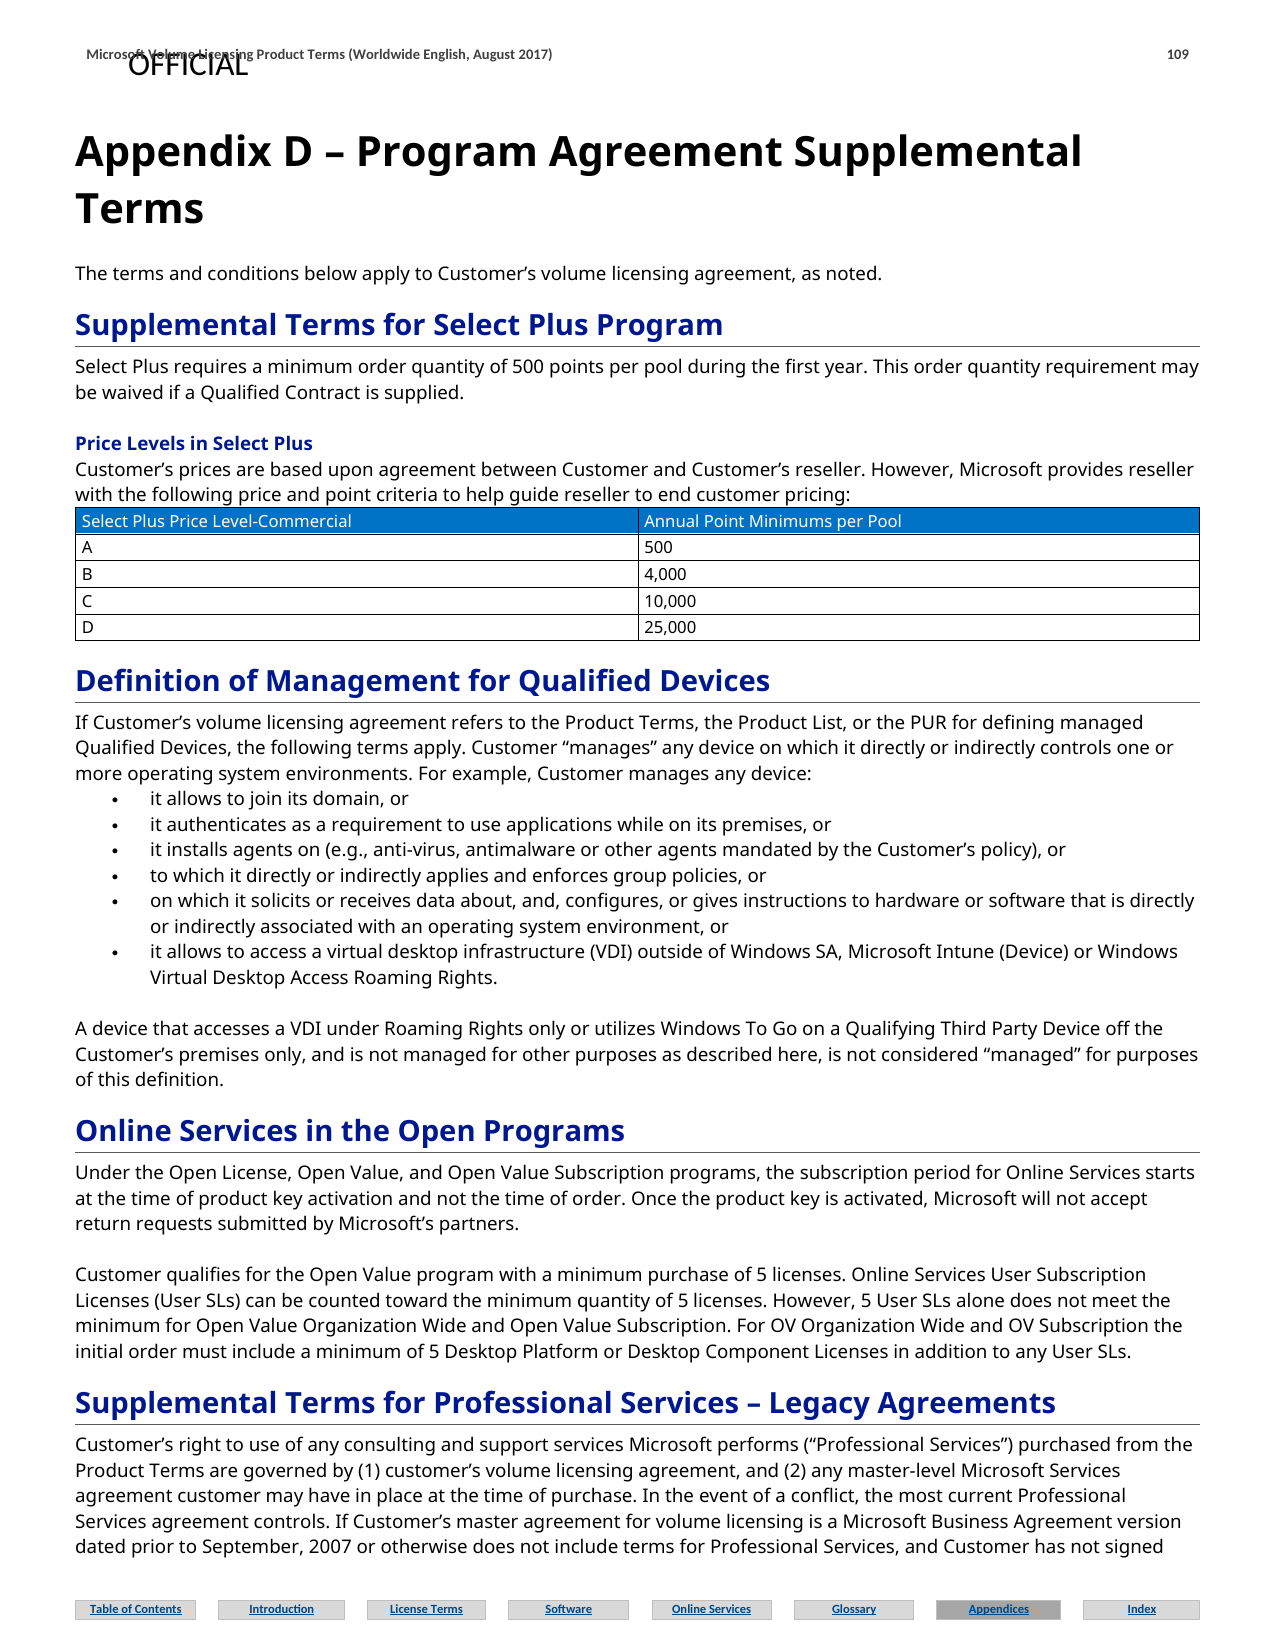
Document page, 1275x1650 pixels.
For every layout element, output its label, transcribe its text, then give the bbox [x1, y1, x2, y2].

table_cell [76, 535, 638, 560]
subtitle Definition of Management for Qualified Devices [75, 660, 1200, 702]
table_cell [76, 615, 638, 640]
list Customer’s prices are based upon agreement between Customer and Customer’s reseller. However, Microsoft provides reseller with the following price and point criteria to help guide reseller to end customer pricing: [75, 456, 1200, 507]
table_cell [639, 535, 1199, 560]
list it allows to join its domain, or [112, 786, 1200, 811]
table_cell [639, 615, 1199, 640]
list to which it directly or indirectly applies and enforces group policies, or [112, 862, 1200, 888]
list it allows to access a virtual desktop infrastructure (VDI) outside of Windows SA, Microsoft Intune (Device) or Windows Virtual Desktop Access Roaming Rights. [112, 939, 1200, 990]
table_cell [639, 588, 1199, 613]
subtitle Price Levels in Select Plus [75, 430, 1200, 456]
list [75, 1432, 1200, 1559]
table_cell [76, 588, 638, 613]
list The terms and conditions below apply to Customer’s volume licensing agreement, as noted. [75, 260, 1200, 286]
subtitle Supplemental Terms for Select Plus Program [75, 305, 1200, 346]
list it installs agents on (e.g., anti-virus, antimalware or other agents mandated by the Customer’s policy), or [112, 837, 1200, 862]
subtitle Supplemental Terms for Professional Services – Legacy Agreements [75, 1383, 1200, 1424]
subtitle Online Services in the Open Programs [75, 1111, 1200, 1152]
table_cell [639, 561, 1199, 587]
list Select Plus requires a minimum order quantity of 500 points per pool during the first year. This order quantity requirement may be waived if a Qualified Contract is supplied. [75, 354, 1200, 405]
list Customer qualifies for the Open Value program with a minimum purchase of 5 licenses. Online Services User Subscription Licenses (User SLs) can be counted toward the minimum quantity of 5 licenses. However, 5 User SLs alone does not meet the minimum for Open Value Organization Wide and Open Value Subscription. For OV Organization Wide and OV Subscription the initial order must include a minimum of 5 Desktop Platform or Desktop Component Licenses in addition to any User SLs. [75, 1262, 1200, 1364]
list A device that accesses a VDI under Roaming Rights only or utilizes Windows To Go on a Qualifying Third Party Device off the Customer’s premises only, and is not managed for other purposes as described here, is not considered “managed” for purposes of this definition. [75, 1015, 1200, 1092]
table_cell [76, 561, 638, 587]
list it authenticates as a requirement to use applications while on its premises, or [112, 811, 1200, 837]
list on which it solicits or receives data about, and, configures, or gives instructions to hardware or software that is directly or indirectly associated with an operating system environment, or [112, 888, 1200, 939]
list Under the Open License, Open Value, and Open Value Subscription programs, the subscription period for Online Services starts at the time of product key activation and not the time of order. Once the product key is activated, Microsoft will not accept return requests submitted by Microsoft’s partners. [75, 1160, 1200, 1236]
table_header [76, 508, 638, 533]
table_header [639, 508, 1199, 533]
subtitle Appendix D – Program Agreement Supplemental Terms [75, 122, 1200, 235]
list If Customer’s volume licensing agreement refers to the Product Terms, the Product List, or the PUR for defining managed Qualified Devices, the following terms apply. Customer “manages” any device on which it directly or indirectly controls one or more operating system environments. For example, Customer manages any device: [75, 709, 1200, 786]
